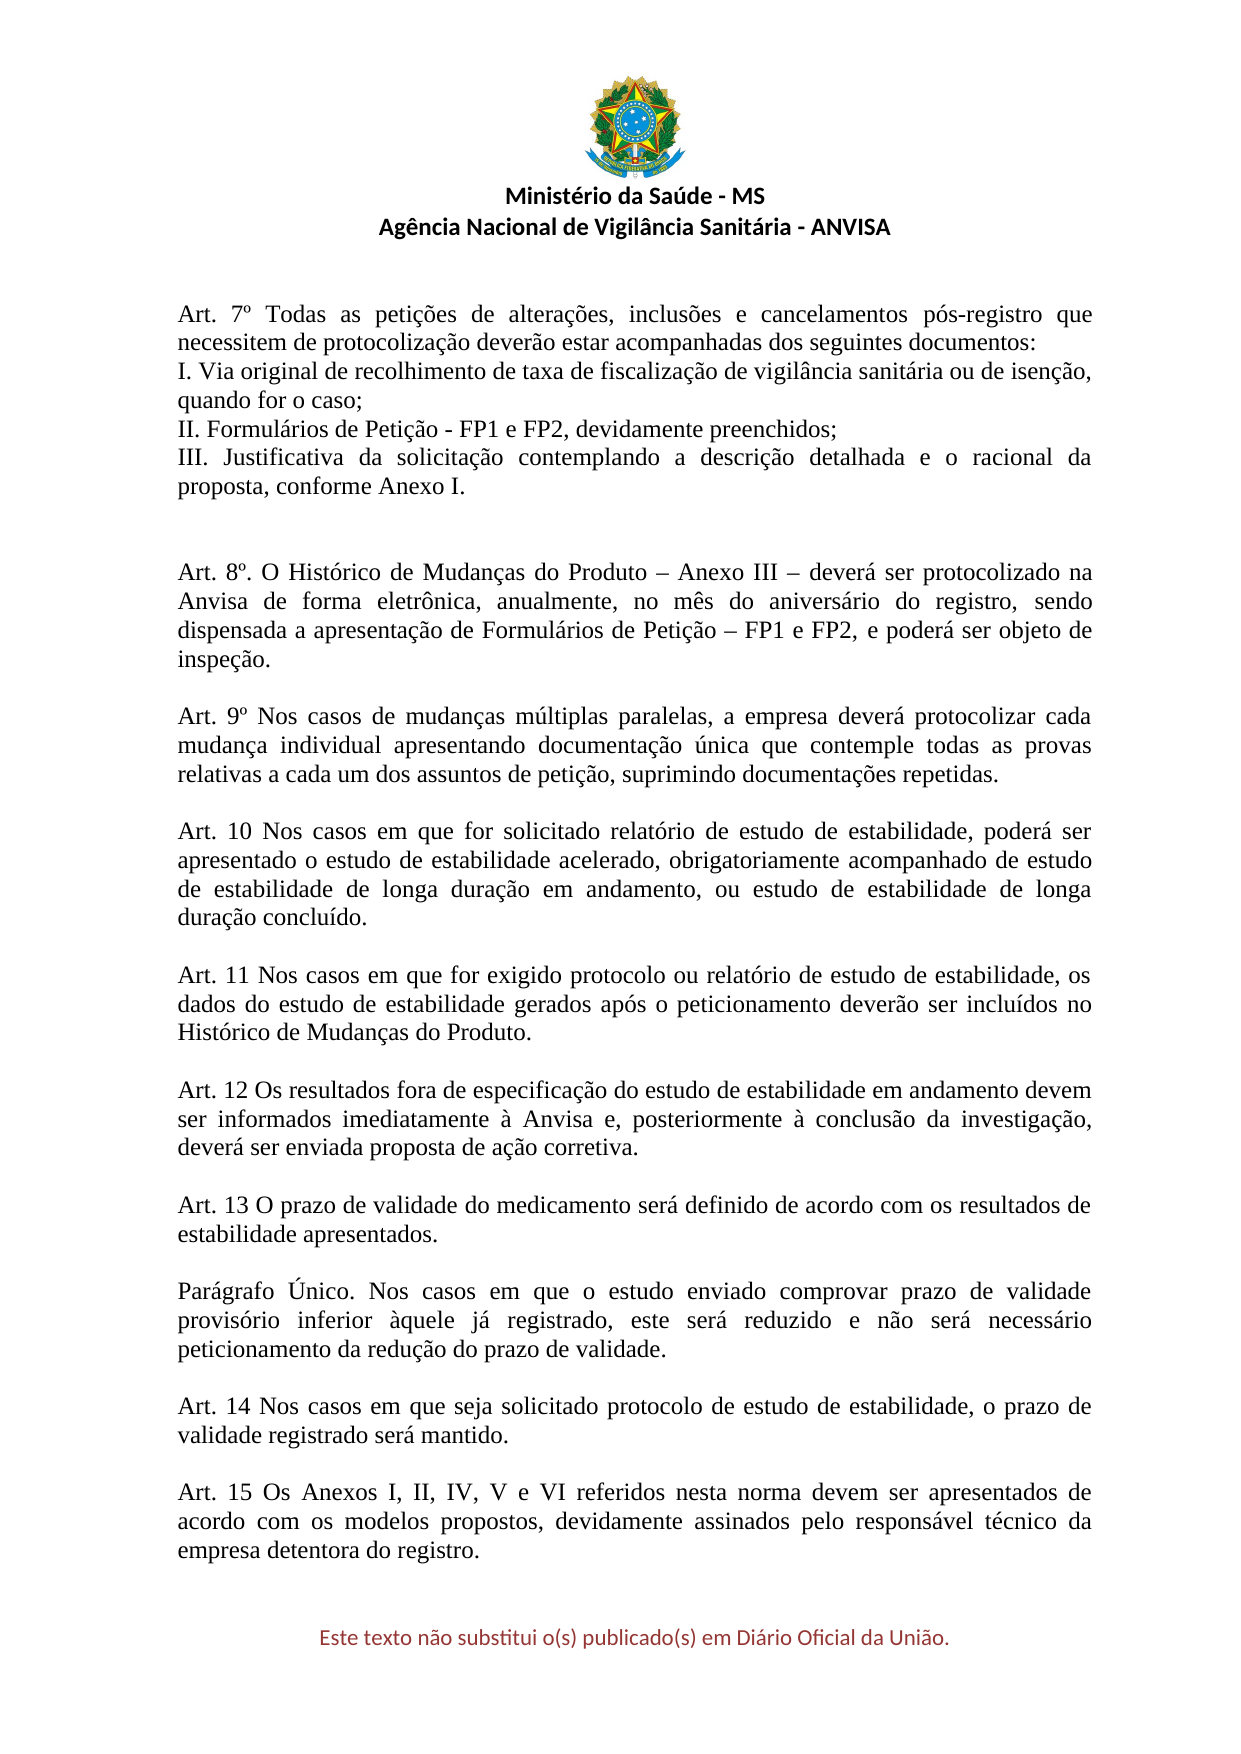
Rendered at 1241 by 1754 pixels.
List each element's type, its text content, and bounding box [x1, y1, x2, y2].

text I. Via original de recolhimento de taxa de fiscalização de vigilância sanitária ou de isenção, quando for o caso; [177, 356, 1093, 414]
text Art. 12 Os resultados fora de especificação do estudo de estabilidade em andamento devem ser informados imediatamente à Anvisa e, posteriormente à conclusão da investigação, deverá ser enviada proposta de ação corretiva. [177, 1075, 1093, 1161]
text Parágrafo Único. Nos casos em que o estudo enviado comprovar prazo de validade provisório inferior àquele já registrado, este será reduzido e não será necessário peticionamento da redução do prazo de validade. [177, 1276, 1093, 1362]
text III. Justificativa da solicitação contemplando a descrição detalhada e o racional da proposta, conforme Anexo I. [177, 442, 1093, 500]
picture [581, 73, 689, 181]
text Art. 13 O prazo de validade do medicamento será definido de acordo com os resultados de estabilidade apresentados. [177, 1190, 1093, 1247]
text II. Formulários de Petição - FP1 e FP2, devidamente preenchidos; [177, 414, 1093, 442]
text Art. 9º Nos casos de mudanças múltiplas paralelas, a empresa deverá protocolizar cada mudança individual apresentando documentação única que contemple todas as provas relativas a cada um dos assuntos de petição, suprimindo documentações repetidas. [177, 701, 1093, 787]
text Art. 7º Todas as petições de alterações, inclusões e cancelamentos pós-registro que necessitem de protocolização deverão estar acompanhadas dos seguintes documentos: [177, 299, 1093, 356]
text Art. 8º. O Histórico de Mudanças do Produto – Anexo III – deverá ser protocolizado na Anvisa de forma eletrônica, anualmente, no mês do aniversário do registro, sendo dispensada a apresentação de Formulários de Petição – FP1 e FP2, e poderá ser objeto de inspeção. [177, 557, 1093, 672]
text Art. 11 Nos casos em que for exigido protocolo ou relatório de estudo de estabilidade, os dados do estudo de estabilidade gerados após o peticionamento deverão ser incluídos no Histórico de Mudanças do Produto. [177, 960, 1093, 1046]
text Art. 10 Nos casos em que for solicitado relatório de estudo de estabilidade, poderá ser apresentado o estudo de estabilidade acelerado, obrigatoriamente acompanhado de estudo de estabilidade de longa duração em andamento, ou estudo de estabilidade de longa duração concluído. [177, 816, 1093, 931]
text Art. 14 Nos casos em que seja solicitado protocolo de estudo de estabilidade, o prazo de validade registrado será mantido. [177, 1391, 1093, 1449]
text Art. 15 Os Anexos I, II, IV, V e VI referidos nesta norma devem ser apresentados de acordo com os modelos propostos, devidamente assinados pelo responsável técnico da empresa detentora do registro. [177, 1477, 1093, 1564]
